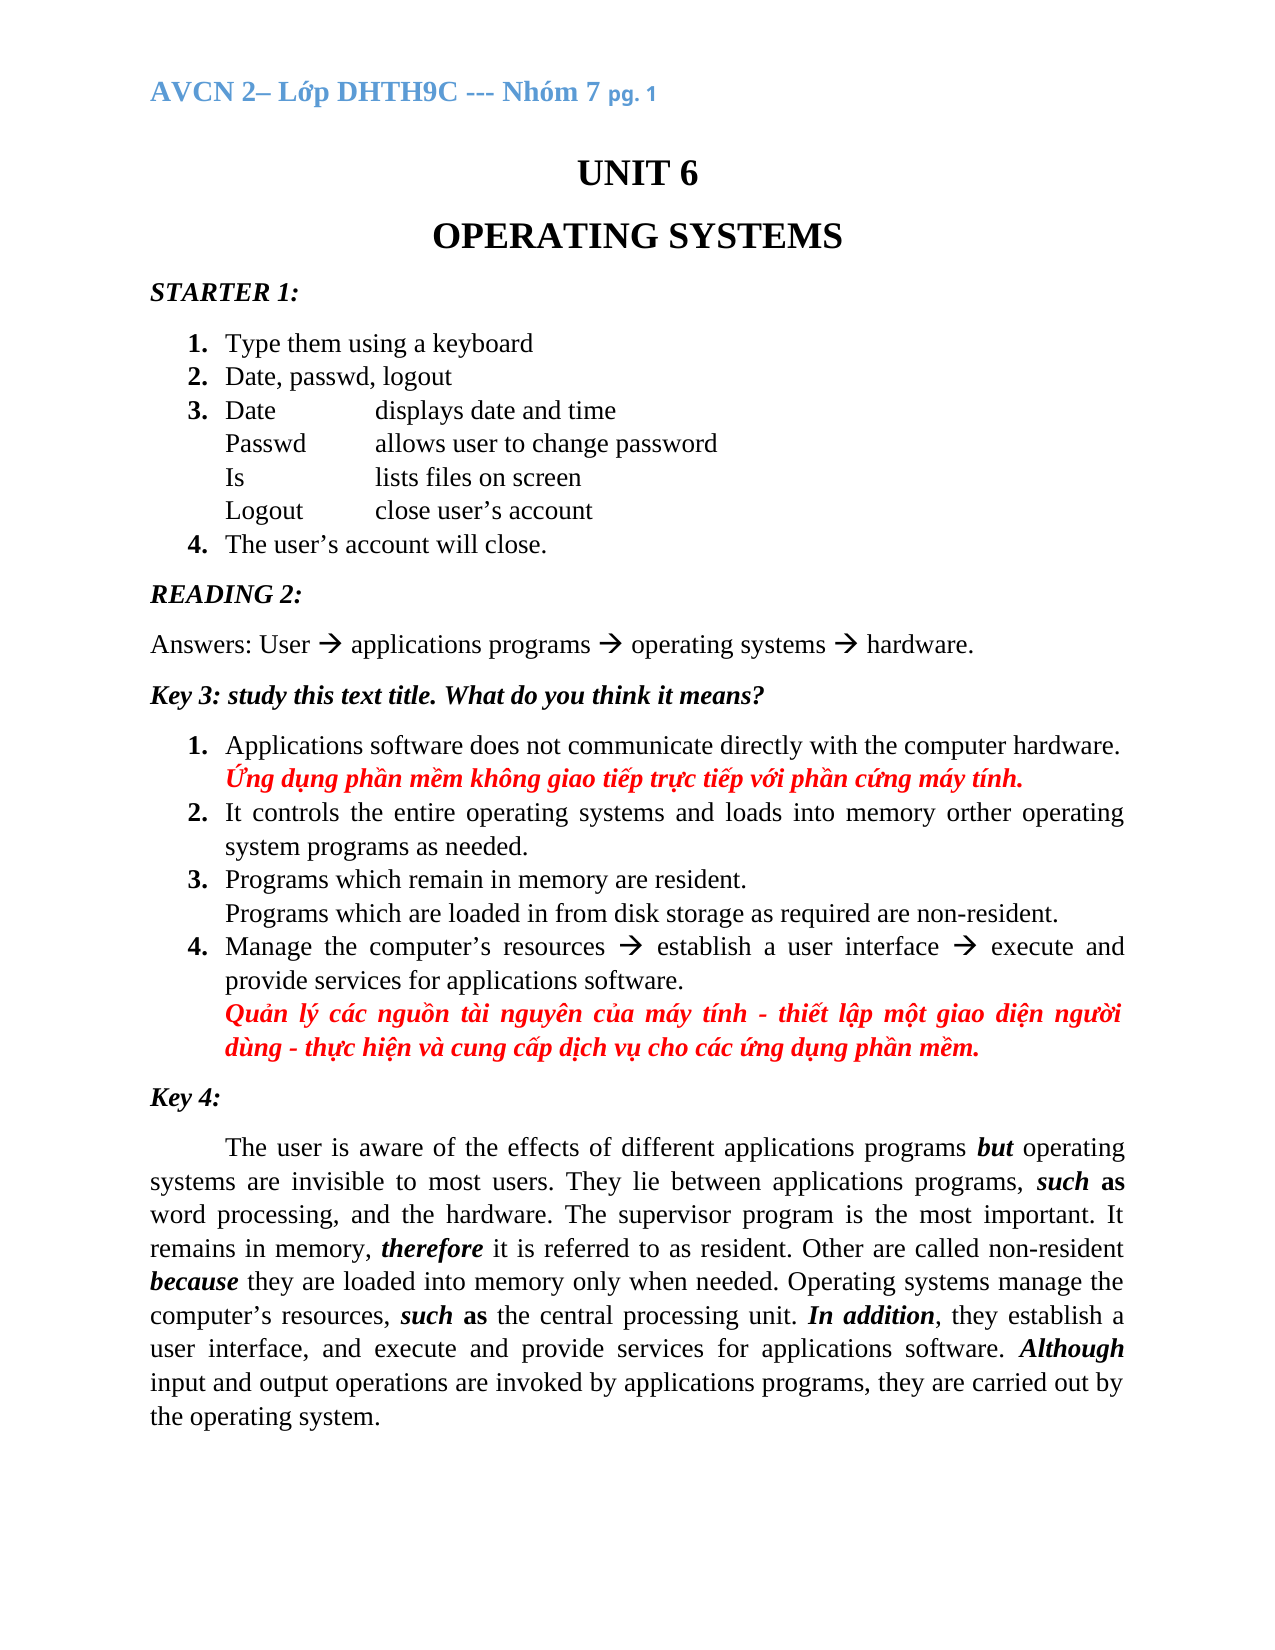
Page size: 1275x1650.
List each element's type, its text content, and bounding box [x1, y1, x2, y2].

list Passwd allows user to change password [225, 427, 1125, 458]
text OPERATING SYSTEMS [150, 213, 1125, 256]
list Date displays date and time [187, 394, 1125, 425]
list Is lists files on screen [225, 461, 1125, 492]
list Manage the computer’s resources establish a user interface execute and provide services for applications software. [187, 930, 1125, 995]
text Key 4: [150, 1081, 1125, 1112]
list Type them using a keyboard [187, 327, 1125, 358]
text Key 3: study this text title. What do you think it means? [150, 679, 1125, 710]
list Logout close user’s account [225, 494, 1125, 526]
text STARTER 1: [150, 276, 1125, 308]
list It controls the entire operating systems and loads into memory orther operating system programs as needed. [187, 796, 1125, 861]
text The user is aware of the effects of different applications programs but operating systems are invisible to most users. They lie between applications programs, such as word processing, and the hardware. The supervisor program is the most important. It remains in memory, therefore it is referred to as resident. Other are called non-resident because they are loaded into memory only when needed. Operating systems manage the computer’s resources, such as the central processing unit. In addition, they establish a user interface, and execute and provide services for applications software. Although input and output operations are invoked by applications programs, they are carried out by the operating system. [150, 1131, 1125, 1431]
list Ứng dụng phần mềm không giao tiếp trực tiếp với phần cứng máy tính. [225, 762, 1125, 794]
text Answers: User applications programs operating systems hardware. [150, 628, 1125, 659]
list Quản lý các nguồn tài nguyên của máy tính - thiết lập một giao diện người dùng - thực hiện và cung cấp dịch vụ cho các ứng dụng phần mềm. [225, 997, 1125, 1062]
list Date, passwd, logout [187, 360, 1125, 391]
list The user’s account will close. [187, 528, 1125, 559]
text UNIT 6 [150, 150, 1125, 193]
list Applications software does not communicate directly with the computer hardware. [187, 729, 1125, 760]
list Programs which are loaded in from disk storage as required are non-resident. [225, 897, 1125, 928]
list Programs which remain in memory are resident. [187, 863, 1125, 894]
text READING 2: [150, 578, 1125, 609]
